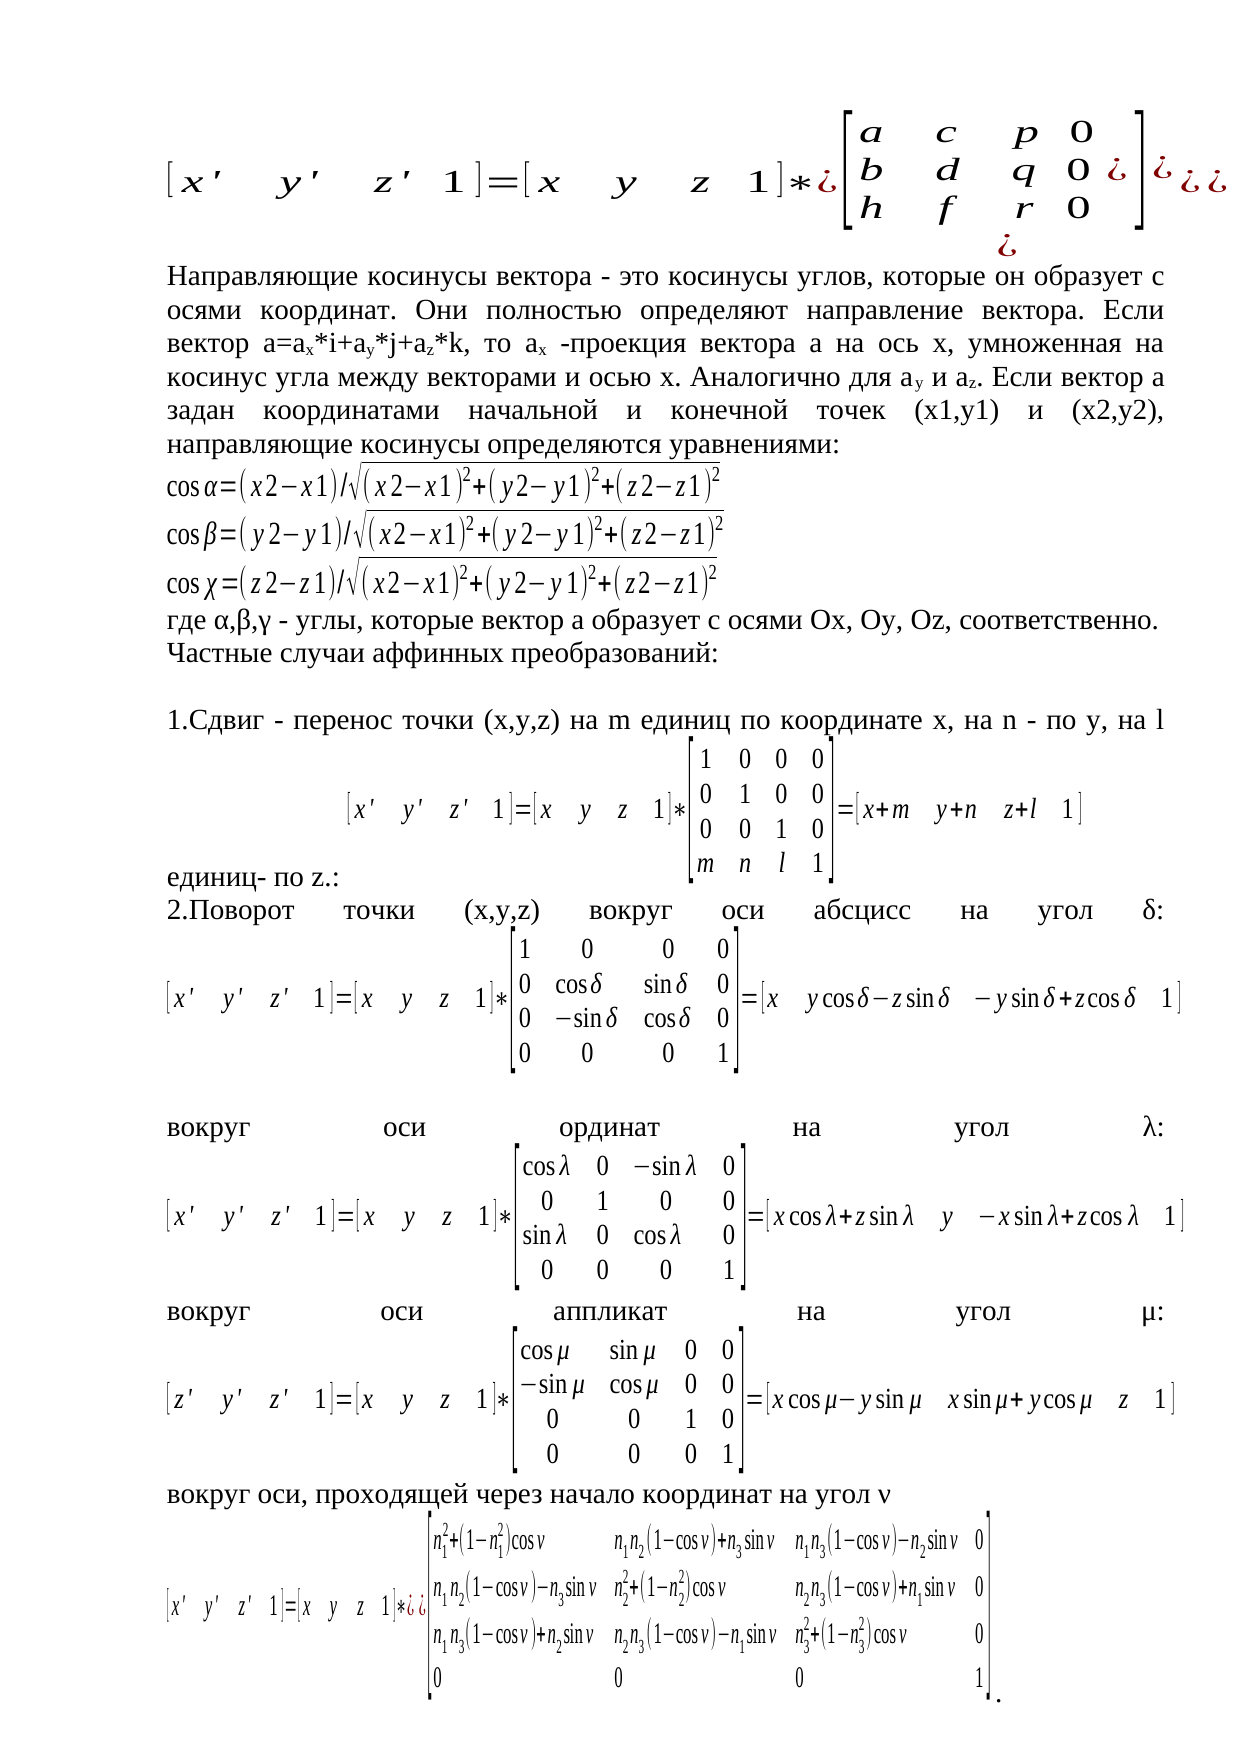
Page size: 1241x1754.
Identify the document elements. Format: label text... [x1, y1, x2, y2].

text Частные случаи аффинных преобразований: [167, 635, 1165, 669]
text вокруг оси аппликат на угол μ: [167, 1293, 1165, 1476]
text . [167, 1510, 1165, 1708]
text вокруг оси ординат на угол λ: [167, 1109, 1165, 1293]
text где α,β,γ - углы, которые вектор а образует с осями Ох, Оy, Oz, соответственно. [167, 602, 1165, 635]
text 1.Сдвиг - перенос точки (x,y,z) на m единиц по координате x, на n - по y, на l единиц- по z.: [167, 702, 1165, 892]
text 2.Повоpот точки (x,y,z) вокpуг оси абсцисс на угол δ: [167, 892, 1165, 1076]
text Направляющие косинусы вектора - это косинусы углов, которые он образует с осями координат. Они полностью определяют направление вектора. Если вектор а=ax*i+ay*j+az*k, то ax -проекция вектора a на ось x, умноженная на косинус угла между векторами и осью x. Аналогично для ay и az. Если вектор а задан координатами начальной и конечной точек (x1,y1) и (x2,y2), направляющие косинусы определяются уравнениями: [167, 258, 1165, 459]
text вокруг оси, проходящей через начало координат на угол ν [167, 1476, 1165, 1510]
